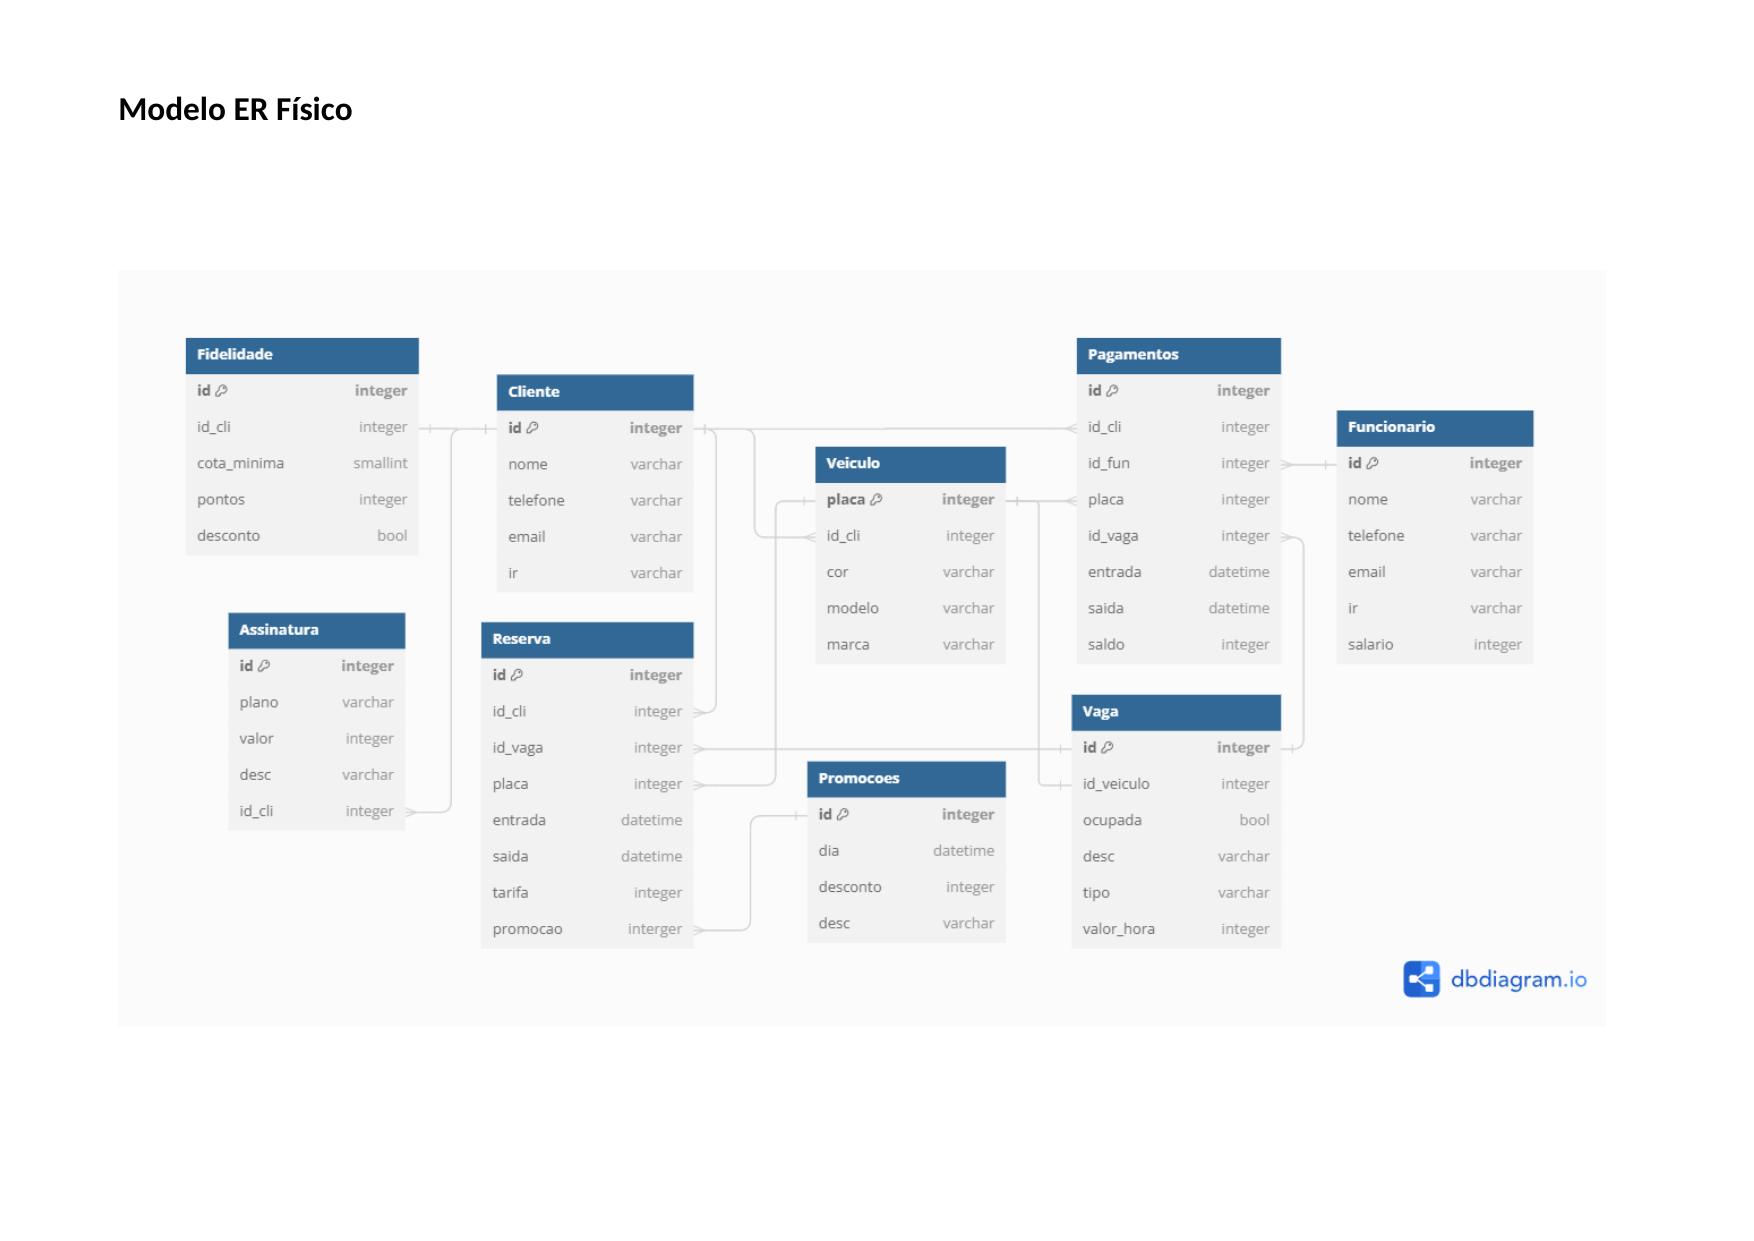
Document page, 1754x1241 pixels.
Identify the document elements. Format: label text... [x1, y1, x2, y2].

text Modelo ER Físico [118, 88, 1606, 129]
picture [118, 270, 1607, 1027]
